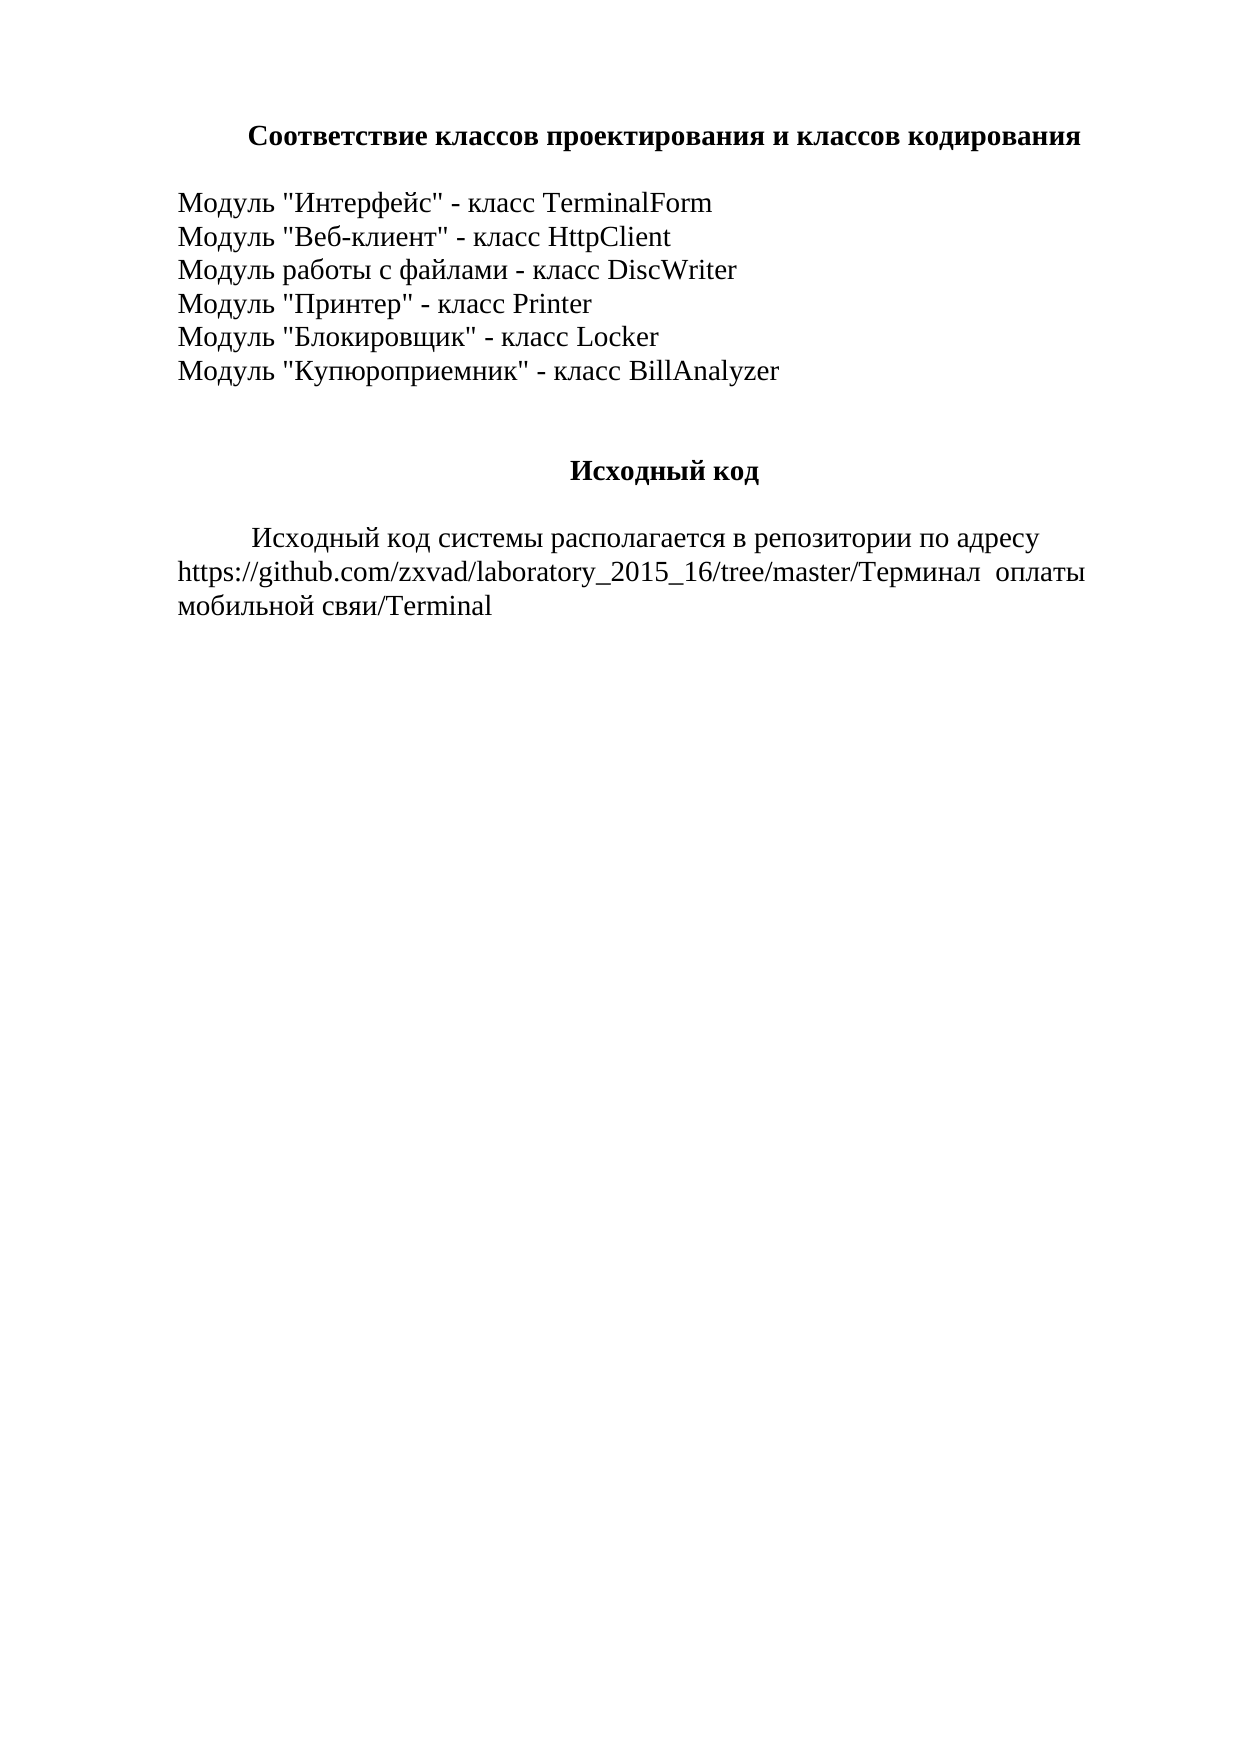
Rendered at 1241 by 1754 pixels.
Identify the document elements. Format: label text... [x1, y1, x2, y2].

text Модуль "Веб-клиент" - класс HttpClient [177, 219, 1152, 252]
text Модуль работы с файлами - класс DiscWriter [177, 252, 1152, 286]
text Модуль "Интерфейс" - класс TerminalForm [177, 185, 1152, 219]
text Исходный код системы располагается в репозитории по адресу https://github.com/zxvad/laboratory_2015_16/tree/master/Терминал оплаты мобильной свяи/Terminal [177, 521, 1152, 621]
text Модуль "Купюроприемник" - класс BillAnalyzer [177, 353, 1152, 386]
text Соответствие классов проектирования и классов кодирования [177, 118, 1152, 152]
text Модуль "Принтер" - класс Printer [177, 286, 1152, 319]
text Модуль "Блокировщик" - класс Locker [177, 319, 1152, 353]
text Исходный код [177, 453, 1152, 487]
